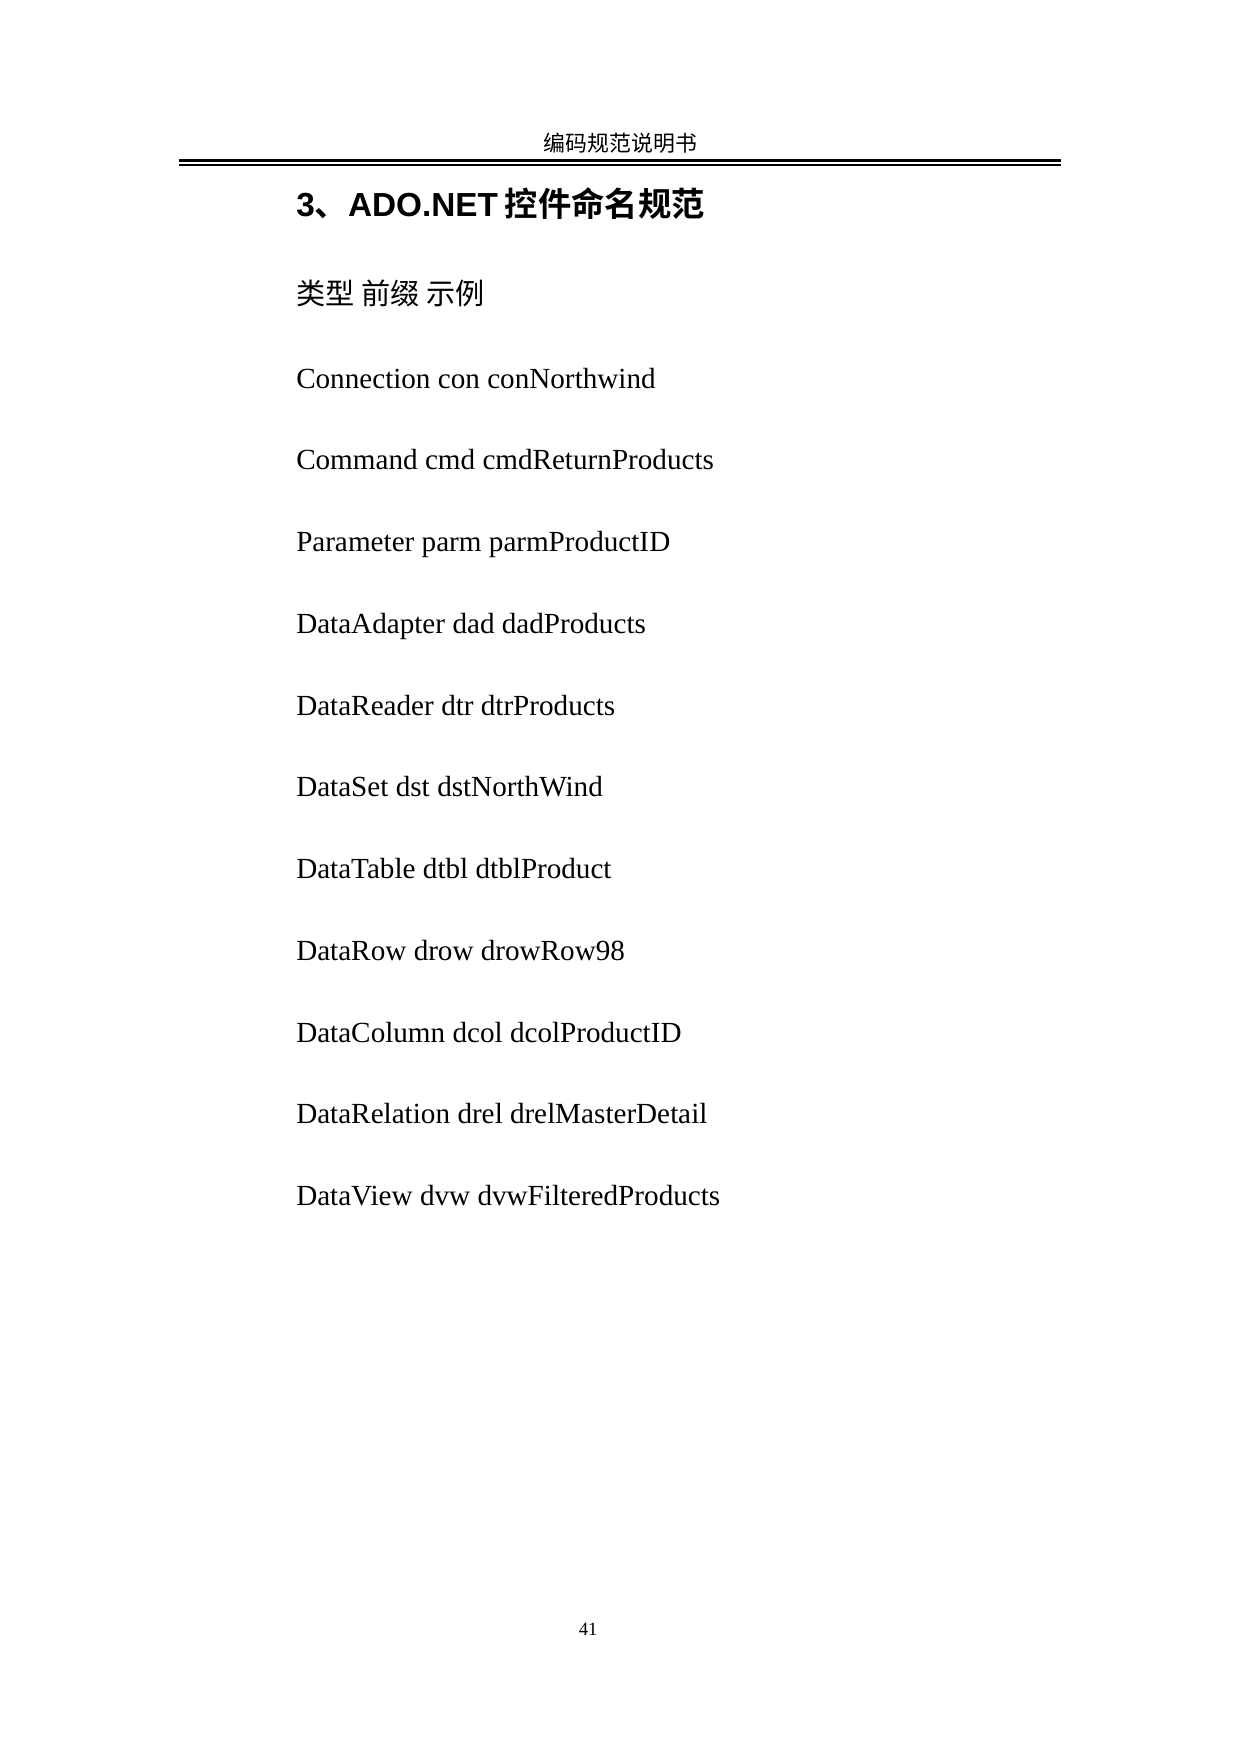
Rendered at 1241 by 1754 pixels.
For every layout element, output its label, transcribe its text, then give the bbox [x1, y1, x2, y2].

text DataTable dtbl dtblProduct [187, 836, 1053, 901]
text DataReader dtr dtrProducts [187, 672, 1053, 737]
text DataSet dst dstNorthWind [187, 754, 1053, 819]
text DataRow drow drowRow98 [187, 917, 1053, 982]
text Command cmd cmdReturnProducts [187, 427, 1053, 492]
text Connection con conNorthwind [187, 345, 1053, 410]
text DataColumn dcol dcolProductID [187, 999, 1053, 1064]
text 类型 前缀 示例 [187, 259, 1053, 324]
subtitle 3、ADO.NET控件命名规范 [187, 170, 1053, 235]
text DataAdapter dad dadProducts [187, 590, 1053, 655]
text Parameter parm parmProductID [187, 508, 1053, 573]
text DataView dvw dvwFilteredProducts [187, 1163, 1053, 1228]
text DataRelation drel drelMasterDetail [187, 1081, 1053, 1146]
